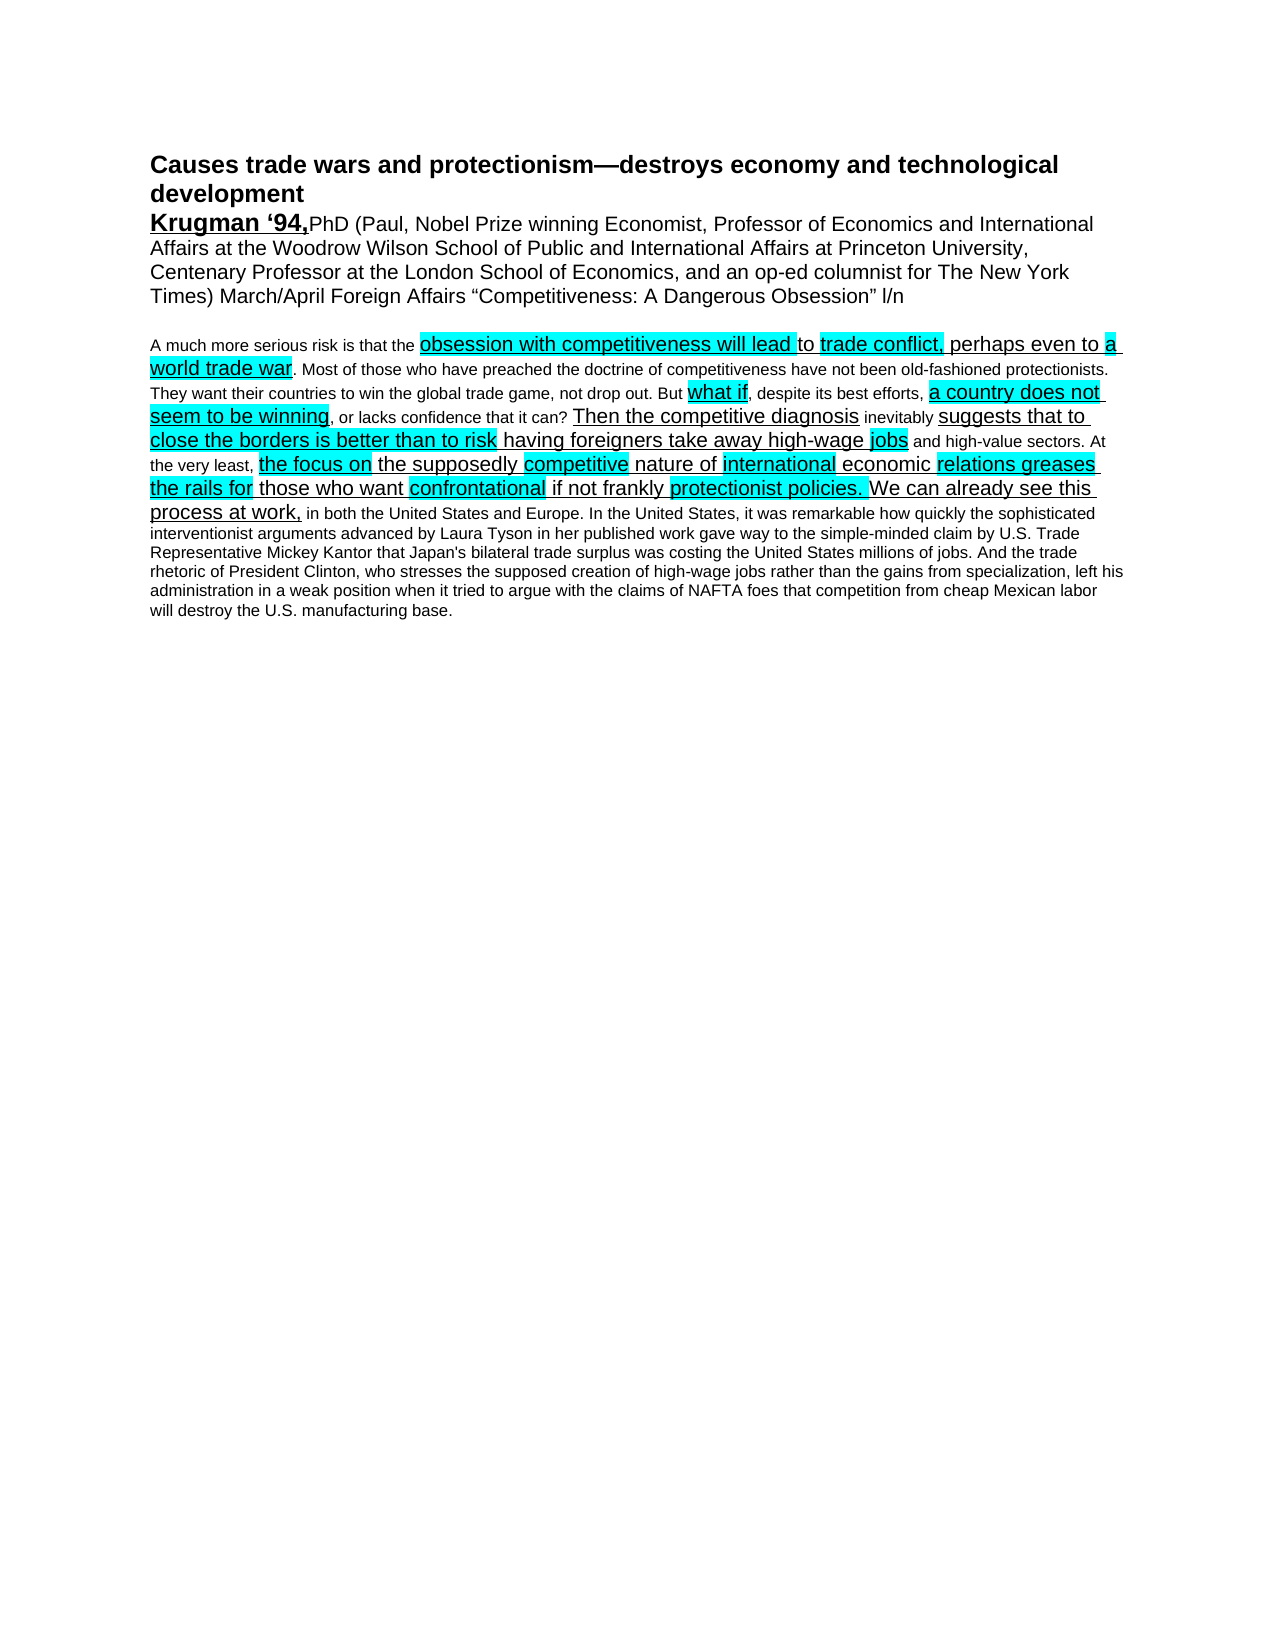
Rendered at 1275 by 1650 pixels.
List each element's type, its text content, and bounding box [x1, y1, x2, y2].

text Krugman ‘94,PhD (Paul, Nobel Prize winning Economist, Professor of Economics and International Affairs at the Woodrow Wilson School of Public and International Affairs at Princeton University, Centenary Professor at the London School of Economics, and an op-ed columnist for The New York Times) March/April Foreign Affairs “Competitiveness: A Dangerous Obsession” l/n [150, 207, 1125, 308]
subtitle Causes trade wars and protectionism—destroys economy and technological development [150, 150, 1125, 207]
text A much more serious risk is that the obsession with competitiveness will lead to trade conflict, perhaps even to a world trade war. Most of those who have preached the doctrine of competitiveness have not been old-fashioned protectionists. They want their countries to win the global trade game, not drop out. But what if, despite its best efforts, a country does not seem to be winning, or lacks confidence that it can? Then the competitive diagnosis inevitably suggests that to close the borders is better than to risk having foreigners take away high-wage jobs and high-value sectors. At the very least, the focus on the supposedly competitive nature of international economic relations greases the rails for those who want confrontational if not frankly protectionist policies. We can already see this process at work, in both the United States and Europe. In the United States, it was remarkable how quickly the sophisticated interventionist arguments advanced by Laura Tyson in her published work gave way to the simple-minded claim by U.S. Trade Representative Mickey Kantor that Japan's bilateral trade surplus was costing the United States millions of jobs. And the trade rhetoric of President Clinton, who stresses the supposed creation of high-wage jobs rather than the gains from specialization, left his administration in a weak position when it tried to argue with the claims of NAFTA foes that competition from cheap Mexican labor will destroy the U.S. manufacturing base. [150, 332, 1125, 619]
